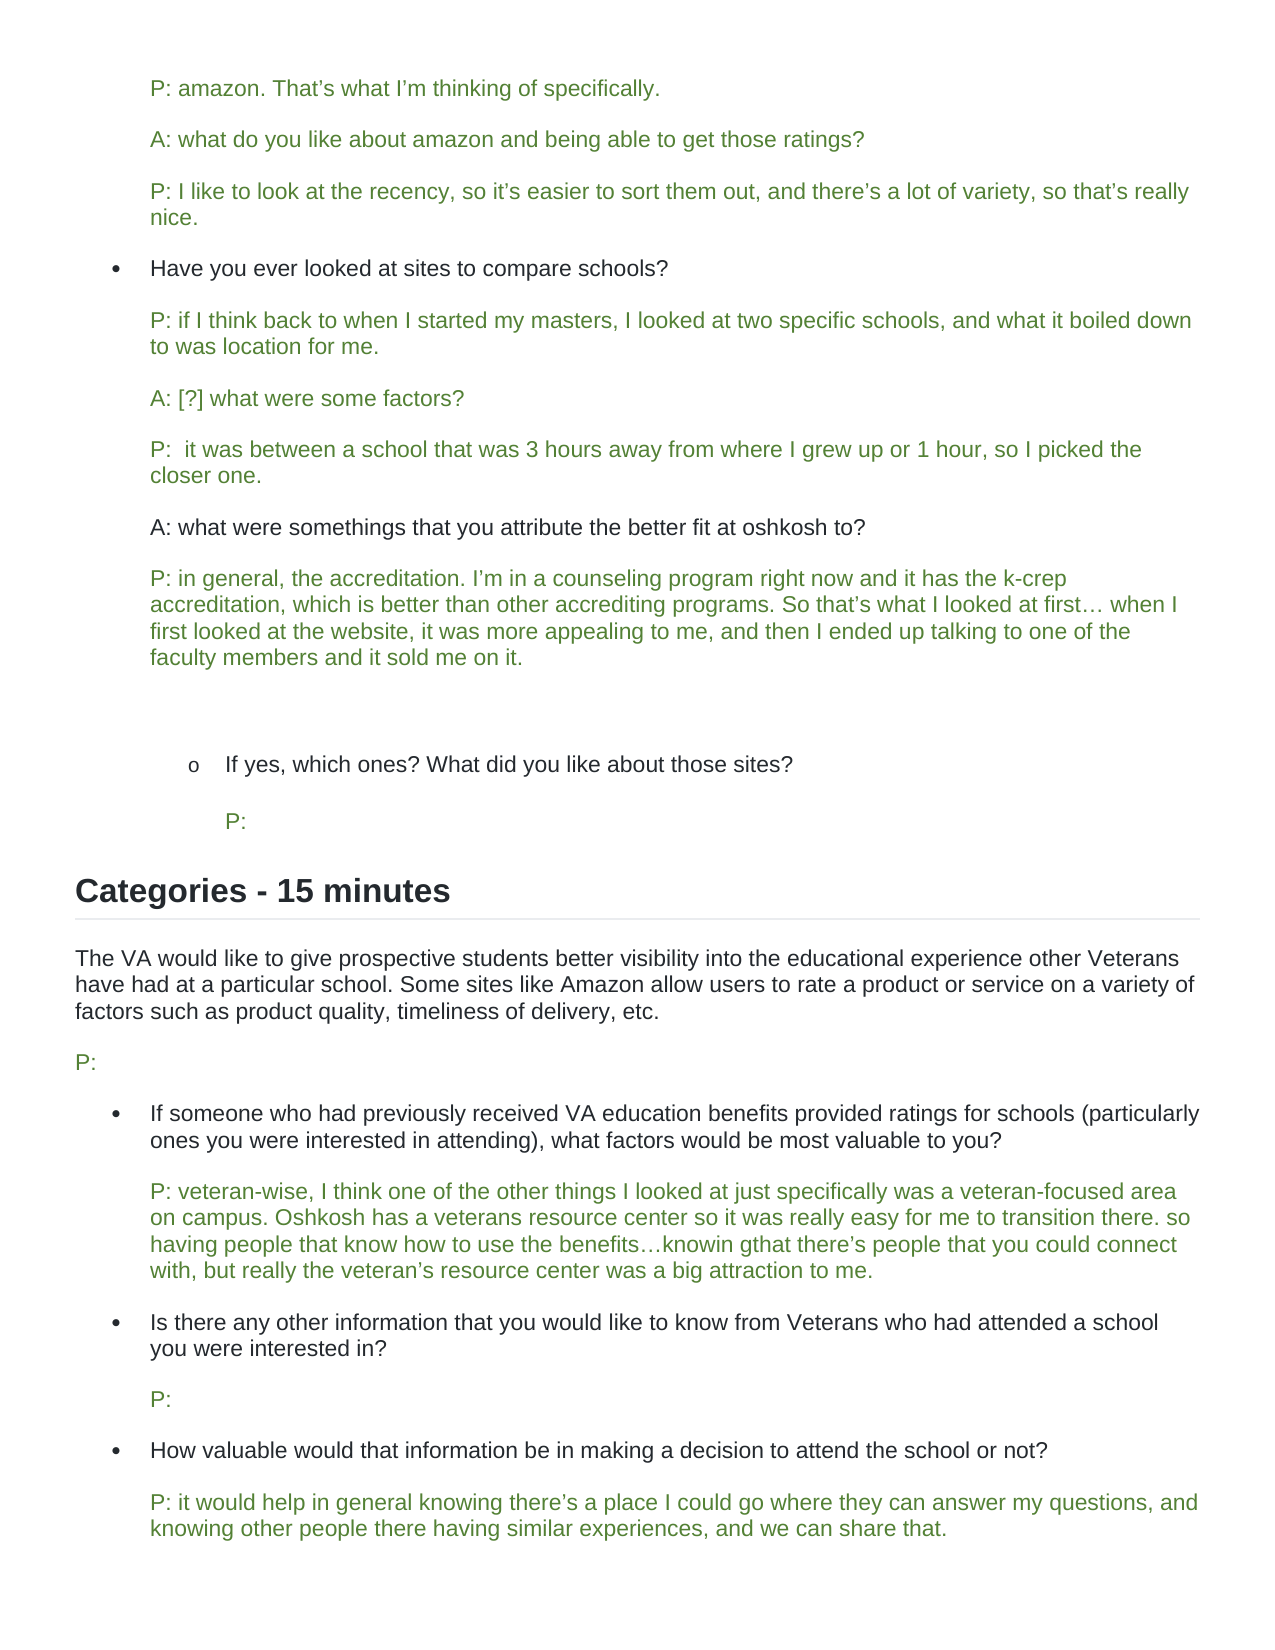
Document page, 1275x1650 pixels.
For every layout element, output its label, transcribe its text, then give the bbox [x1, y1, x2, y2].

text P: veteran-wise, I think one of the other things I looked at just specifically was a veteran-focused area on campus. Oshkosh has a veterans resource center so it was really easy for me to transition there. so having people that know how to use the benefits…knowin gthat there’s people that you could connect with, but really the veteran’s resource center was a big attraction to me. [150, 1178, 1200, 1283]
text P: it would help in general knowing there’s a place I could go where they can answer my questions, and knowing other people there having similar experiences, and we can share that. [150, 1489, 1200, 1542]
text P: [75, 1049, 1200, 1075]
list Is there any other information that you would like to know from Veterans who had attended a school you were interested in? [112, 1308, 1200, 1361]
text P: amazon. That’s what I’m thinking of specifically. [150, 75, 1200, 101]
text P: it was between a school that was 3 hours away from where I grew up or 1 hour, so I picked the closer one. [150, 436, 1200, 488]
list If someone who had previously received VA education benefits provided ratings for schools (particularly ones you were interested in attending), what factors would be most valuable to you? [112, 1100, 1200, 1153]
text Categories - 15 minutes [75, 872, 1200, 918]
text P: [150, 1386, 1200, 1412]
list If yes, which ones? What did you like about those sites? [187, 751, 1200, 778]
text A: what were somethings that you attribute the better fit at oshkosh to? [150, 513, 1200, 540]
text P: [225, 808, 1200, 834]
text P: in general, the accreditation. I’m in a counseling program right now and it has the k-crep accreditation, which is better than other accrediting programs. So that’s what I looked at first… when I first looked at the website, it was more appealing to me, and then I ended up talking to one of the faculty members and it sold me on it. [150, 565, 1200, 670]
text A: [?] what were some factors? [150, 384, 1200, 411]
text The VA would like to give prospective students better visibility into the educational experience other Veterans have had at a particular school. Some sites like Amazon allow users to rate a product or service on a variety of factors such as product quality, timeliness of delivery, etc. [75, 945, 1200, 1024]
text A: what do you like about amazon and being able to get those ratings? [150, 126, 1200, 153]
list Have you ever looked at sites to compare schools? [112, 255, 1200, 282]
list How valuable would that information be in making a decision to attend the school or not? [112, 1437, 1200, 1464]
text P: if I think back to when I started my masters, I looked at two specific schools, and what it boiled down to was location for me. [150, 307, 1200, 359]
text P: I like to look at the recency, so it’s easier to sort them out, and there’s a lot of variety, so that’s really nice. [150, 178, 1200, 230]
